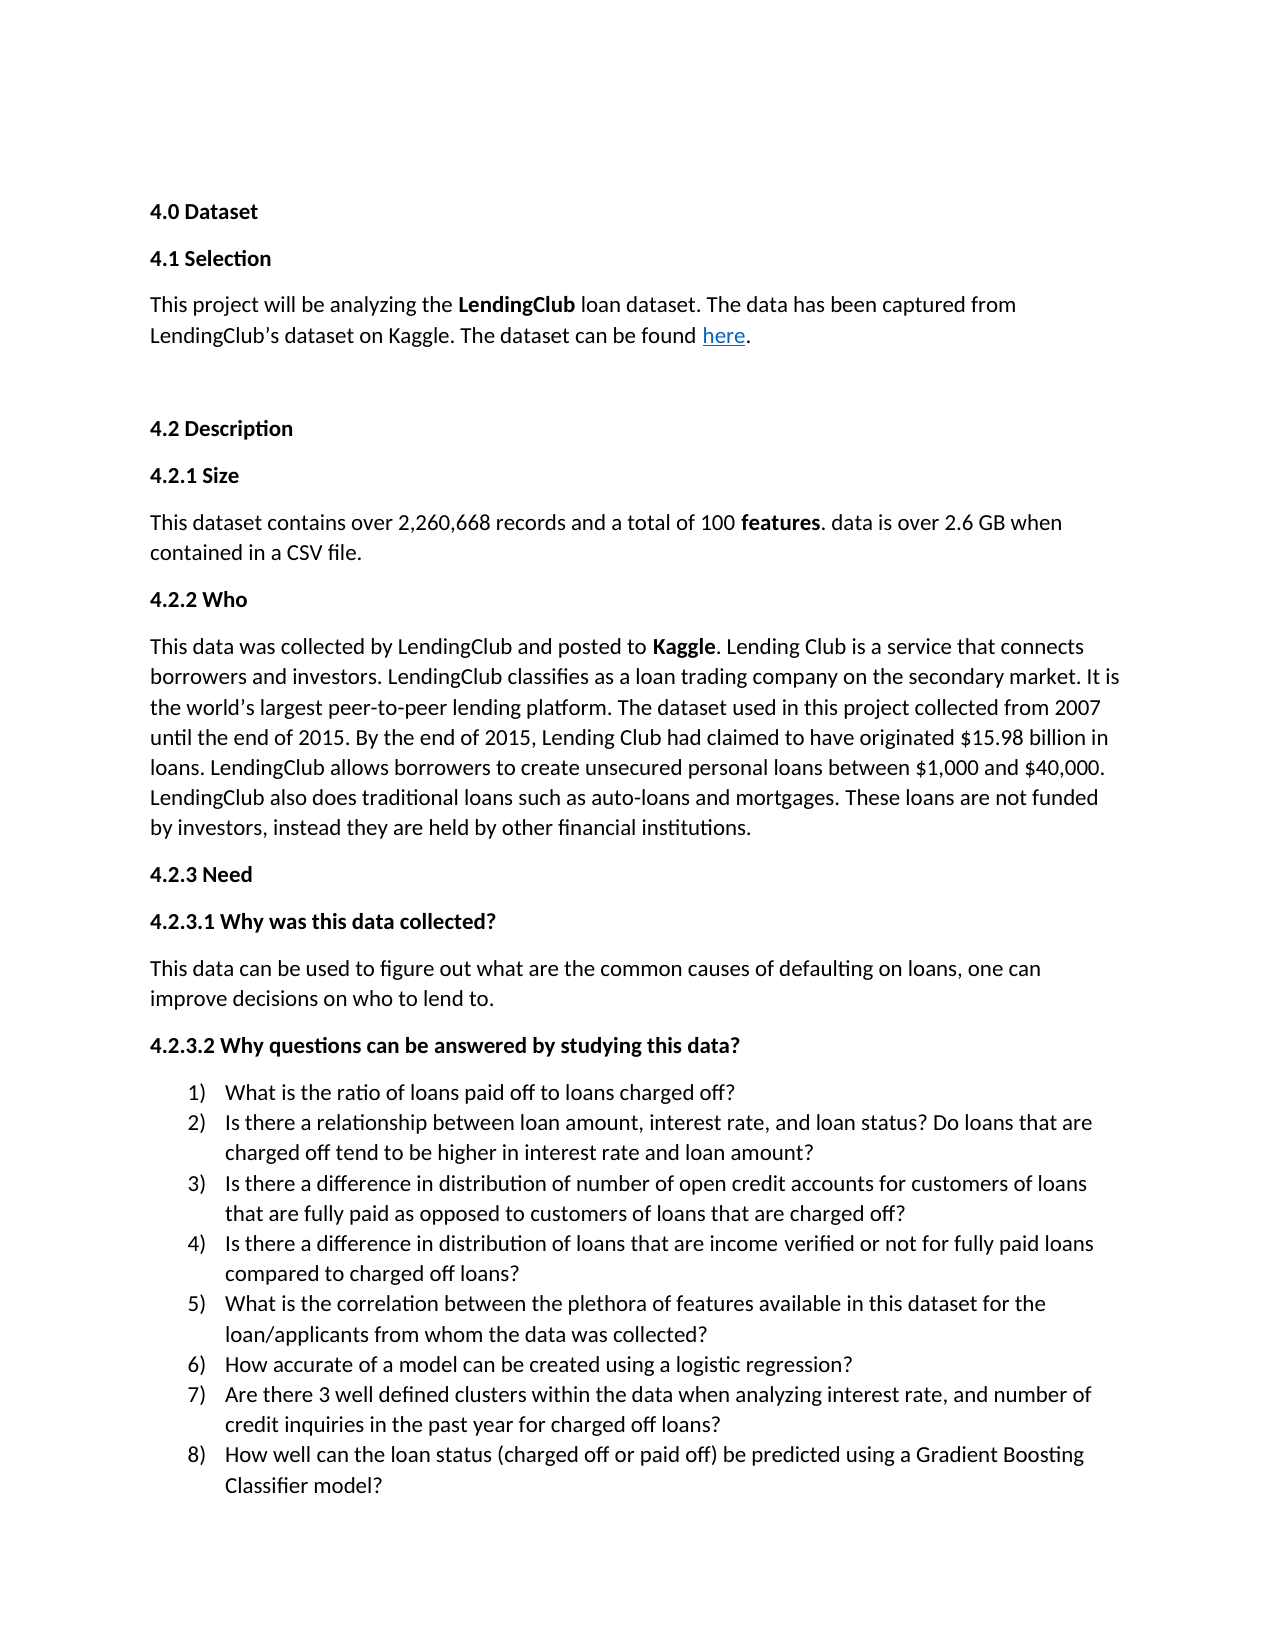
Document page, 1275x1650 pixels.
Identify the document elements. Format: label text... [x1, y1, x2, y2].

text This dataset contains over 2,260,668 records and a total of 100 features. data is over 2.6 GB when contained in a CSV file. [150, 508, 1125, 567]
list Is there a difference in distribution of number of open credit accounts for customers of loans that are fully paid as opposed to customers of loans that are charged off? [187, 1169, 1125, 1227]
list Are there 3 well defined clusters within the data when analyzing interest rate, and number of credit inquiries in the past year for charged off loans? [187, 1380, 1125, 1438]
list What is the ratio of loans paid off to loans charged off? [187, 1078, 1125, 1106]
text 4.2.2 Who [150, 585, 1125, 613]
list How accurate of a model can be created using a logistic regression? [187, 1350, 1125, 1378]
text 4.2.1 Size [150, 461, 1125, 489]
list What is the correlation between the plethora of features available in this dataset for the loan/applicants from whom the data was collected? [187, 1289, 1125, 1348]
list How well can the loan status (charged off or paid off) be predicted using a Gradient Boosting Classifier model? [187, 1441, 1125, 1499]
text 4.2.3.2 Why questions can be answered by studying this data? [150, 1031, 1125, 1059]
list Is there a relationship between loan amount, interest rate, and loan status? Do loans that are charged off tend to be higher in interest rate and loan amount? [187, 1108, 1125, 1167]
list Is there a difference in distribution of loans that are income verified or not for fully paid loans compared to charged off loans? [187, 1229, 1125, 1287]
text 4.0 Dataset [150, 197, 1125, 225]
text This data was collected by LendingClub and posted to Kaggle. Lending Club is a service that connects borrowers and investors. LendingClub classifies as a loan trading company on the secondary market. It is the world’s largest peer-to-peer lending platform. The dataset used in this project collected from 2007 until the end of 2015. By the end of 2015, Lending Club had claimed to have originated $15.98 billion in loans. LendingClub allows borrowers to create unsecured personal loans between $1,000 and $40,000. LendingClub also does traditional loans such as auto-loans and mortgages. These loans are not funded by investors, instead they are held by other financial institutions. [150, 632, 1125, 842]
text 4.2.3 Need [150, 860, 1125, 888]
text This project will be analyzing the LendingClub loan dataset. The data has been captured from LendingClub’s dataset on Kaggle. The dataset can be found here. [150, 291, 1125, 349]
text 4.2.3.1 Why was this data collected? [150, 907, 1125, 935]
text 4.2 Description [150, 414, 1125, 443]
text This data can be used to figure out what are the common causes of defaulting on loans, one can improve decisions on who to lend to. [150, 954, 1125, 1012]
text 4.1 Selection [150, 244, 1125, 272]
